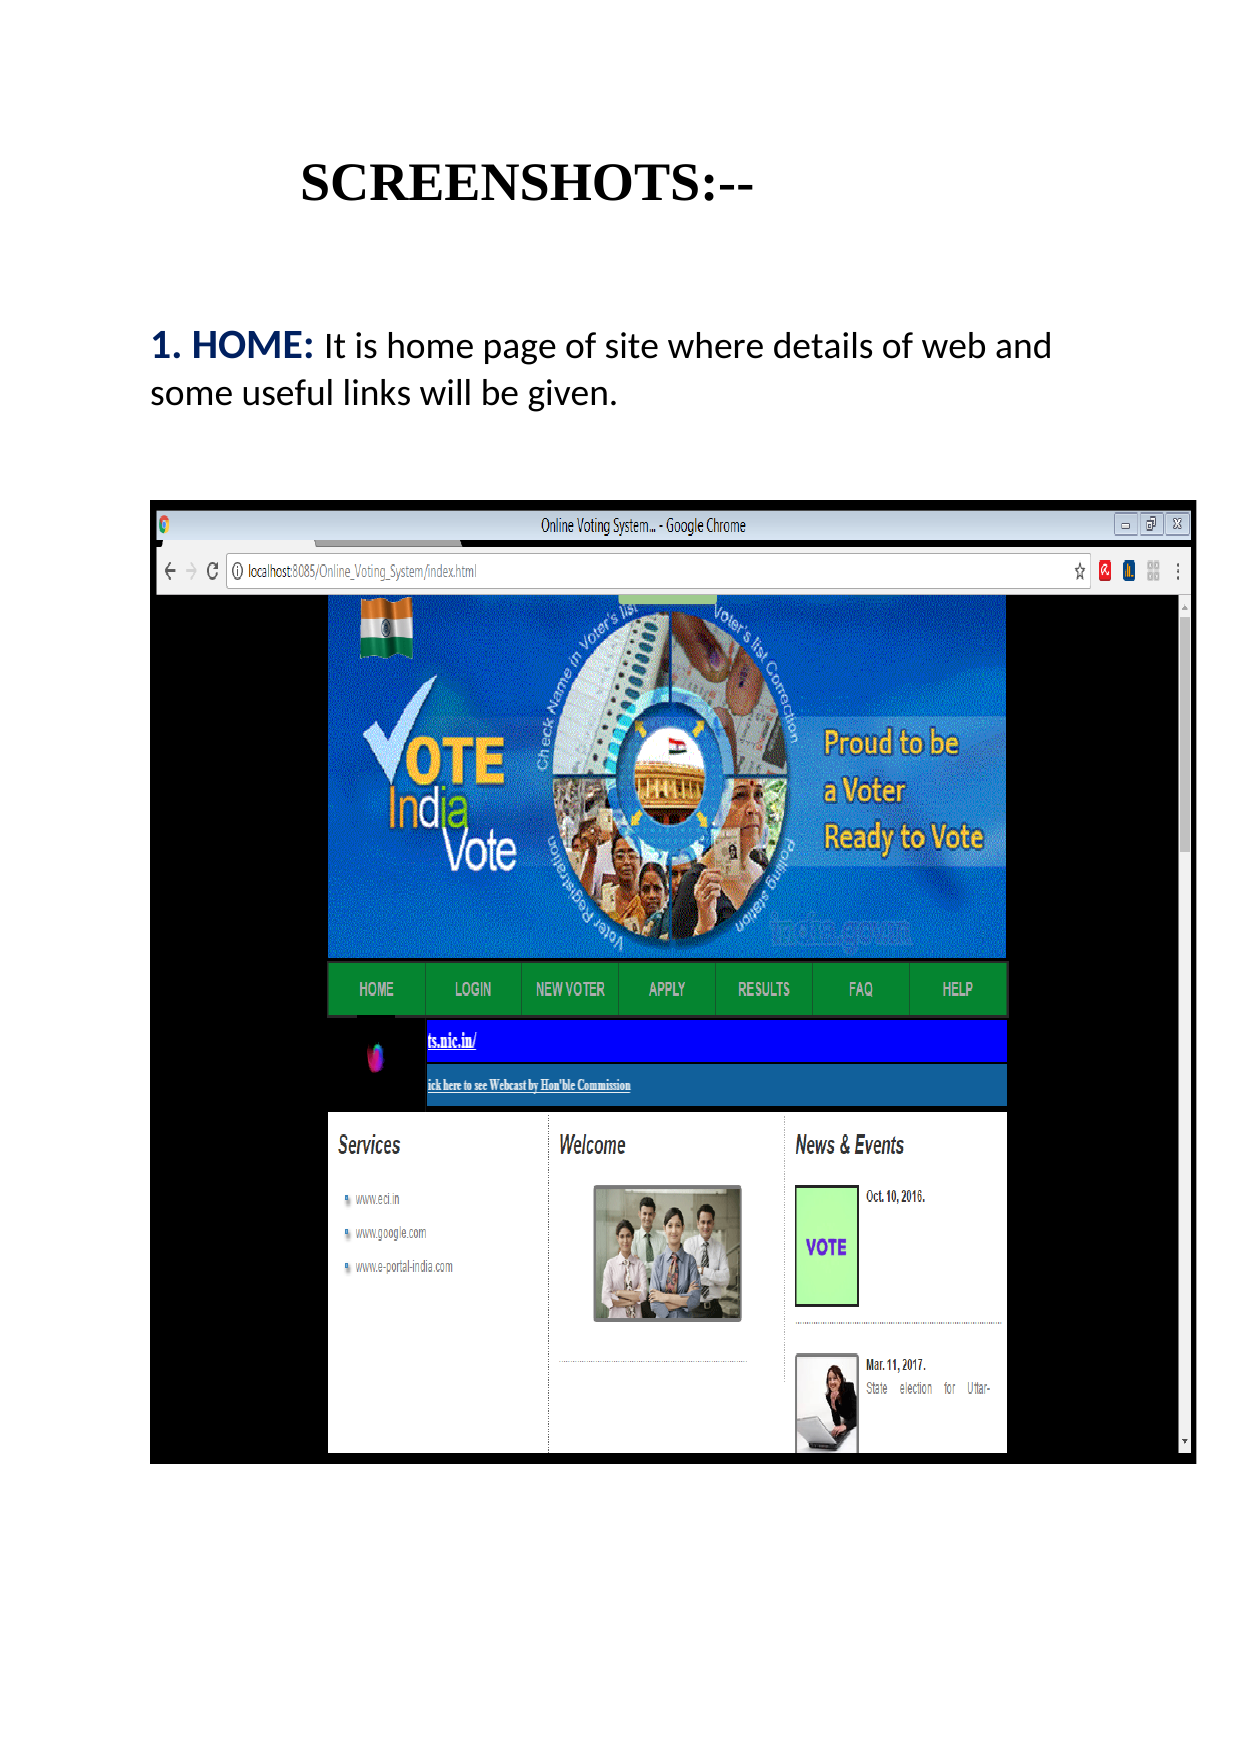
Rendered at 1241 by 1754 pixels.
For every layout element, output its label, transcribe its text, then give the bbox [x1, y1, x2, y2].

text 1. HOME: It is home page of site where details of web and [150, 318, 1090, 368]
text SCREENSHOTS:-- [225, 150, 1090, 212]
text some useful links will be given. [150, 368, 1090, 414]
